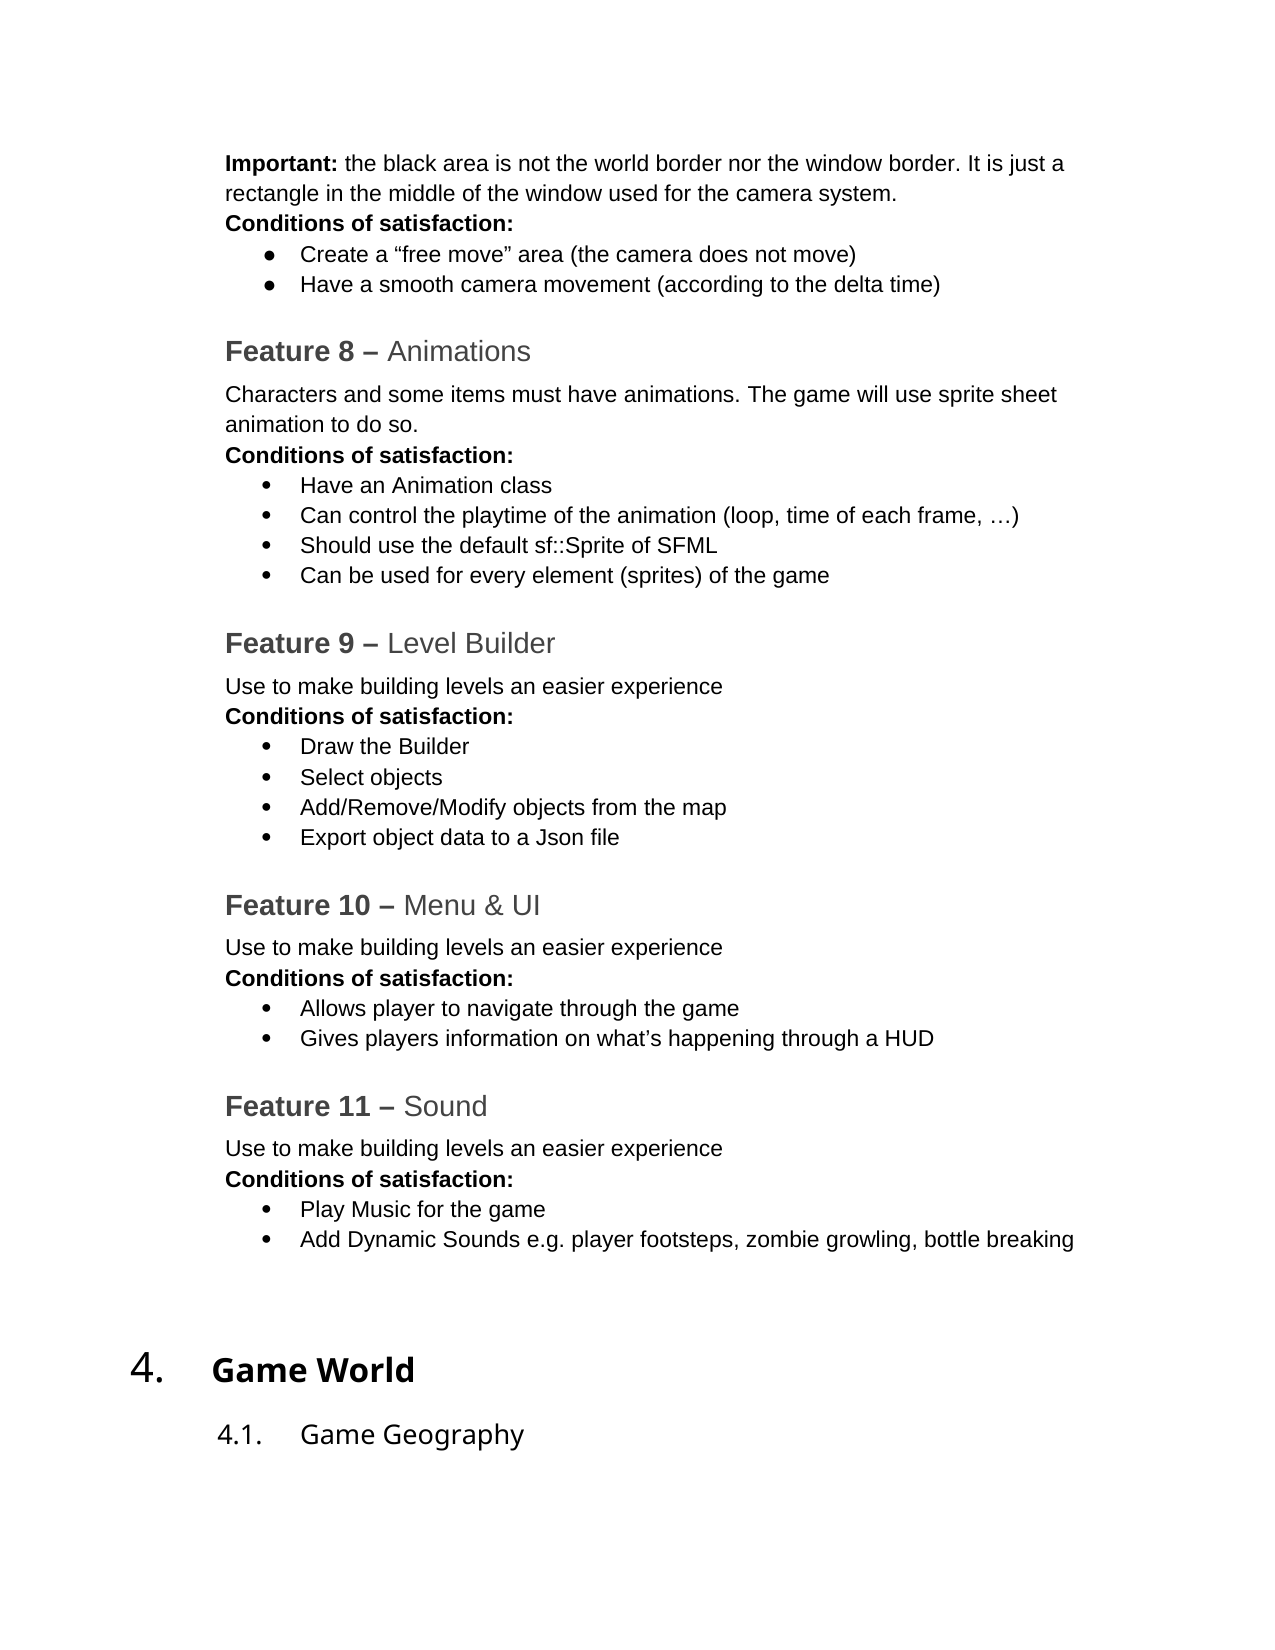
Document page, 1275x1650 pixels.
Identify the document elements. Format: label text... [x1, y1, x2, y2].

list Should use the default sf::Sprite of SFML [262, 532, 1125, 559]
subtitle Game World [165, 1337, 1125, 1394]
text Characters and some items must have animations. The game will use sprite sheet animation to do so. [225, 381, 1125, 438]
text Conditions of satisfaction: [150, 1166, 1125, 1192]
text Use to make building levels an easier experience [150, 1135, 1125, 1162]
subtitle Feature 8 – Animations [150, 334, 1125, 368]
list Can control the playtime of the animation (loop, time of each frame, …) [262, 502, 1125, 528]
text Use to make building levels an easier experience [150, 934, 1125, 961]
text Conditions of satisfaction: [150, 703, 1125, 729]
list Export object data to a Json file [262, 824, 1125, 850]
list Add Dynamic Sounds e.g. player footsteps, zombie growling, bottle breaking [262, 1226, 1125, 1252]
list Draw the Builder [262, 733, 1125, 760]
list Allows player to navigate through the game [262, 995, 1125, 1021]
list Gives players information on what’s happening through a HUD [262, 1025, 1125, 1051]
list Create a “free move” area (the camera does not move) [262, 241, 1125, 267]
subtitle Game Geography [262, 1415, 1125, 1452]
list Have an Animation class [262, 472, 1125, 498]
subtitle Feature 10 – Menu & UI [150, 887, 1125, 921]
text Conditions of satisfaction: [150, 210, 1125, 237]
list Have a smooth camera movement (according to the delta time) [262, 271, 1125, 297]
text Use to make building levels an easier experience [150, 673, 1125, 699]
subtitle Feature 9 – Level Builder [150, 626, 1125, 659]
subtitle Feature 11 – Sound [150, 1088, 1125, 1122]
list Select objects [262, 763, 1125, 790]
list Add/Remove/Modify objects from the map [262, 794, 1125, 820]
text Conditions of satisfaction: [150, 442, 1125, 468]
list Play Music for the game [262, 1196, 1125, 1222]
text Conditions of satisfaction: [150, 964, 1125, 991]
list Can be used for every element (sprites) of the game [262, 562, 1125, 589]
